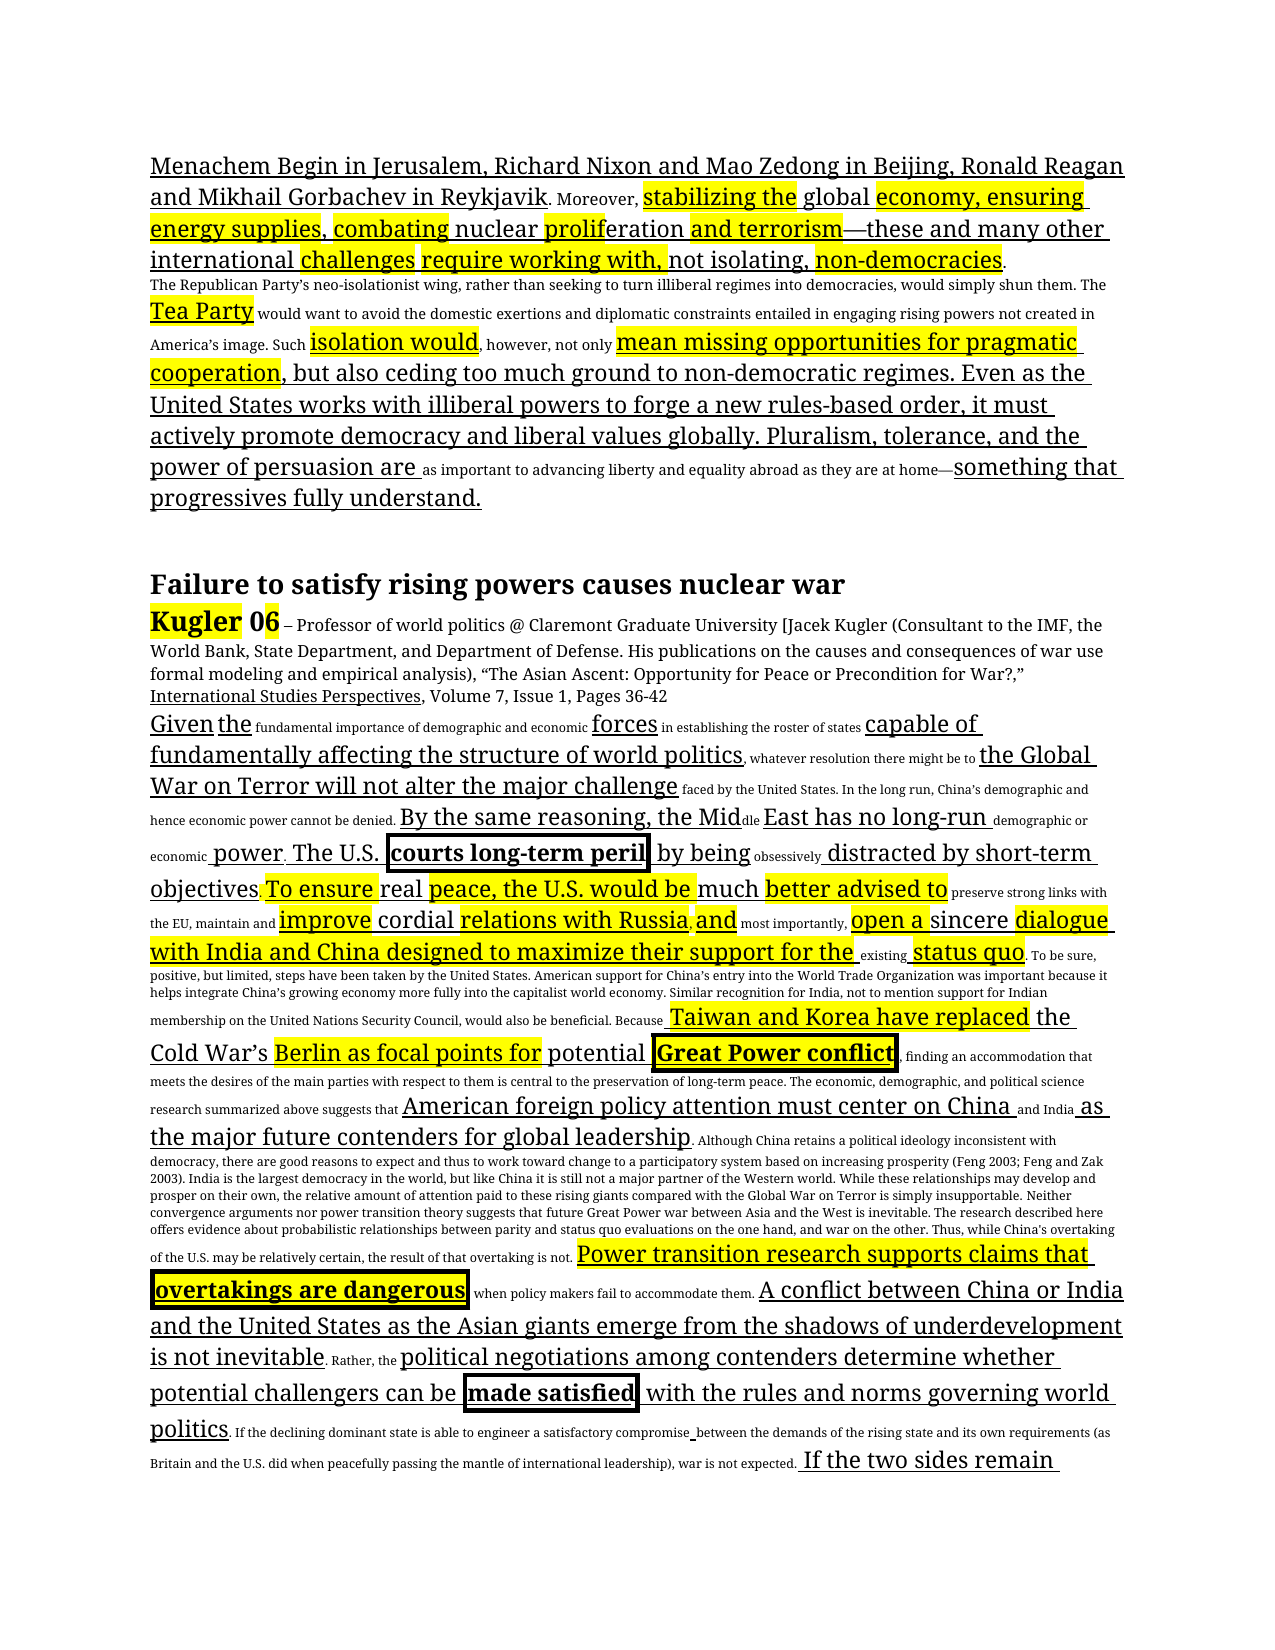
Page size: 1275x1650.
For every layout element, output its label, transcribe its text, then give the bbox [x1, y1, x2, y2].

text Kugler 06 – Professor of world politics @ Claremont Graduate University [Jacek Kugler (Consultant to the IMF, the World Bank, State Department, and Department of Defense. His publications on the causes and consequences of war use formal modeling and empirical analysis), “The Asian Ascent: Opportunity for Peace or Precondition for War?,” International Studies Perspectives, Volume 7, Issue 1, Pages 36-42 [150, 603, 1125, 708]
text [150, 150, 1125, 176]
subtitle Failure to satisfy rising powers causes nuclear war [150, 566, 1125, 603]
text The Republican Party’s neo-isolationist wing, rather than seeking to turn illiberal regimes into democracies, would simply shun them. The Tea Party would want to avoid the domestic exertions and diplomatic constraints entailed in engaging rising powers not created in America’s image. Such isolation would, however, not only mean missing opportunities for pragmatic cooperation, but also ceding too much ground to non-democratic regimes. Even as the United States works with illiberal powers to forge a new rules-based order, it must actively promote democracy and liberal values globally. Pluralism, tolerance, and the power of persuasion are as important to advancing liberty and equality abroad as they are at home—something that progressives fully understand. [150, 275, 1125, 514]
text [150, 708, 1125, 1476]
